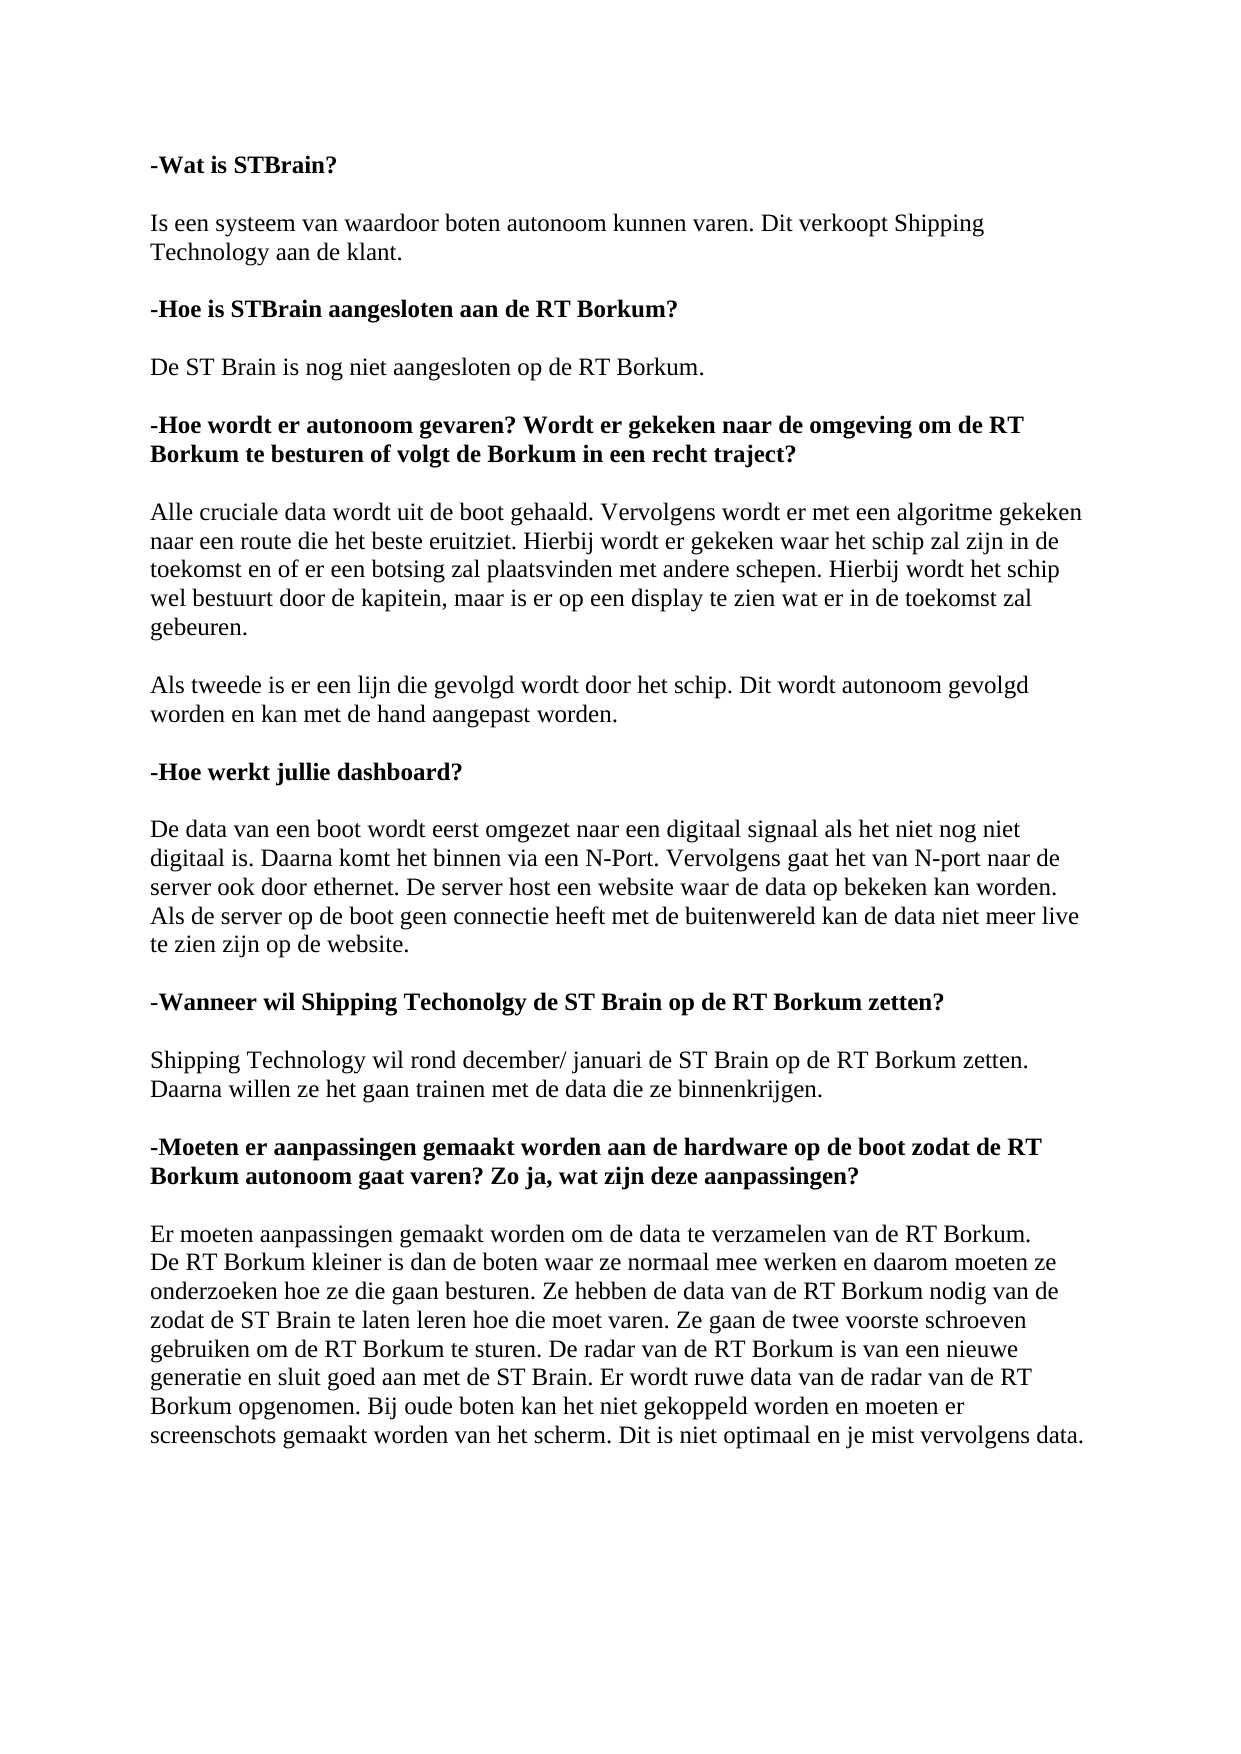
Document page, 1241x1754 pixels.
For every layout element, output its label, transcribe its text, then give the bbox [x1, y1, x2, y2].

text -Wanneer wil Shipping Techonolgy de ST Brain op de RT Borkum zetten? [150, 987, 1090, 1016]
text Is een systeem van waardoor boten autonoom kunnen varen. Dit verkoopt Shipping Technology aan de klant. [150, 208, 1090, 265]
text -Hoe werkt jullie dashboard? [150, 757, 1090, 785]
text Als tweede is er een lijn die gevolgd wordt door het schip. Dit wordt autonoom gevolgd worden en kan met de hand aangepast worden. [150, 670, 1090, 727]
text -Moeten er aanpassingen gemaakt worden aan de hardware op de boot zodat de RT Borkum autonoom gaat varen? Zo ja, wat zijn deze aanpassingen? [150, 1132, 1090, 1189]
text De data van een boot wordt eerst omgezet naar een digitaal signaal als het niet nog niet digitaal is. Daarna komt het binnen via een N-Port. Vervolgens gaat het van N-port naar de server ook door ethernet. De server host een website waar de data op bekeken kan worden. Als de server op de boot geen connectie heeft met de buitenwereld kan de data niet meer live te zien zijn op de website. [150, 814, 1090, 958]
text -Wat is STBrain? [150, 150, 1090, 179]
text Shipping Technology wil rond december/ januari de ST Brain op de RT Borkum zetten. Daarna willen ze het gaan trainen met de data die ze binnenkrijgen. [150, 1045, 1090, 1103]
text De ST Brain is nog niet aangesloten op de RT Borkum. [150, 352, 1090, 381]
text -Hoe is STBrain aangesloten aan de RT Borkum? [150, 294, 1090, 323]
text -Hoe wordt er autonoom gevaren? Wordt er gekeken naar de omgeving om de RT Borkum te besturen of volgt de Borkum in een recht traject? [150, 410, 1090, 468]
text Alle cruciale data wordt uit de boot gehaald. Vervolgens wordt er met een algoritme gekeken naar een route die het beste eruitziet. Hierbij wordt er gekeken waar het schip zal zijn in de toekomst en of er een botsing zal plaatsvinden met andere schepen. Hierbij wordt het schip wel bestuurt door de kapitein, maar is er op een display te zien wat er in de toekomst zal gebeuren. [150, 497, 1090, 641]
text Er moeten aanpassingen gemaakt worden om de data te verzamelen van de RT Borkum. De RT Borkum kleiner is dan de boten waar ze normaal mee werken en daarom moeten ze onderzoeken hoe ze die gaan besturen. Ze hebben de data van de RT Borkum nodig van de zodat de ST Brain te laten leren hoe die moet varen. Ze gaan de twee voorste schroeven gebruiken om de RT Borkum te sturen. De radar van de RT Borkum is van een nieuwe generatie en sluit goed aan met de ST Brain. Er wordt ruwe data van de radar van de RT Borkum opgenomen. Bij oude boten kan het niet gekoppeld worden en moeten er screenschots gemaakt worden van het scherm. Dit is niet optimaal en je mist vervolgens data. [150, 1219, 1090, 1449]
